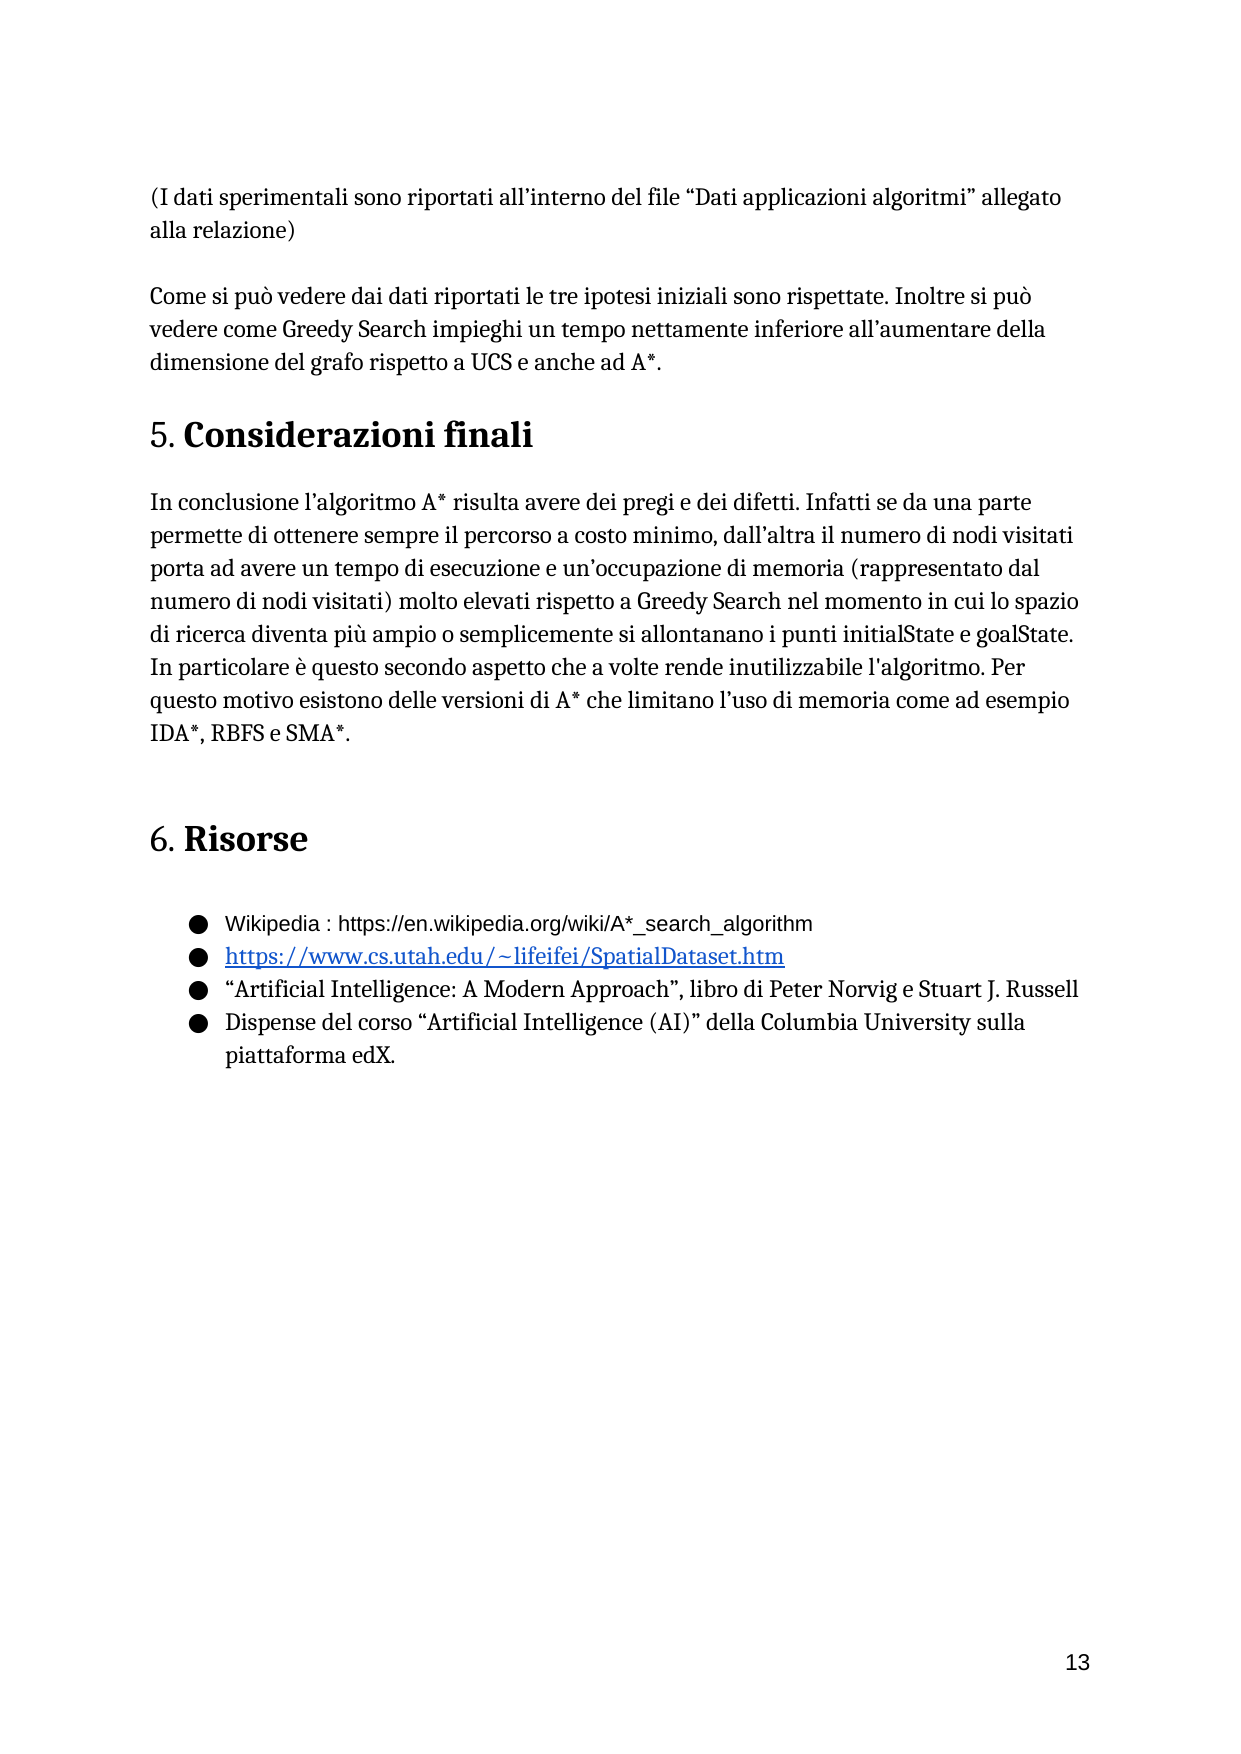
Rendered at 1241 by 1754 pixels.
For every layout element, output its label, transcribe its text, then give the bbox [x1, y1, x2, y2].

list Dispense del corso “Artificial Intelligence (AI)” della Columbia University sulla piattaforma edX. [187, 1008, 1090, 1069]
subtitle 6. Risorse [150, 818, 1090, 861]
text (I dati sperimentali sono riportati all’interno del file “Dati applicazioni algoritmi” allegato alla relazione) [150, 183, 1090, 245]
text In conclusione l’algoritmo A* risulta avere dei pregi e dei difetti. Infatti se da una parte permette di ottenere sempre il percorso a costo minimo, dall’altra il numero di nodi visitati porta ad avere un tempo di esecuzione e un’occupazione di memoria (rappresentato dal numero di nodi visitati) molto elevati rispetto a Greedy Search nel momento in cui lo spazio di ricerca diventa più ampio o semplicemente si allontanano i punti initialState e goalState. In particolare è questo secondo aspetto che a volte rende inutilizzabile l'algoritmo. Per questo motivo esistono delle versioni di A* che limitano l’uso di memoria come ad esempio IDA*, RBFS e SMA*. [150, 487, 1090, 747]
subtitle 5. Considerazioni finali [150, 414, 1090, 457]
text Come si può vedere dai dati riportati le tre ipotesi iniziali sono rispettate. Inoltre si può vedere come Greedy Search impieghi un tempo nettamente inferiore all’aumentare della dimensione del grafo rispetto a UCS e anche ad A*. [150, 282, 1090, 377]
list Wikipedia : https://en.wikipedia.org/wiki/A*_search_algorithm [187, 909, 1090, 937]
list https://www.cs.utah.edu/~lifeifei/SpatialDataset.htm [187, 942, 1090, 971]
list “Artificial Intelligence: A Modern Approach”, libro di Peter Norvig e Stuart J. Russell [187, 975, 1090, 1003]
